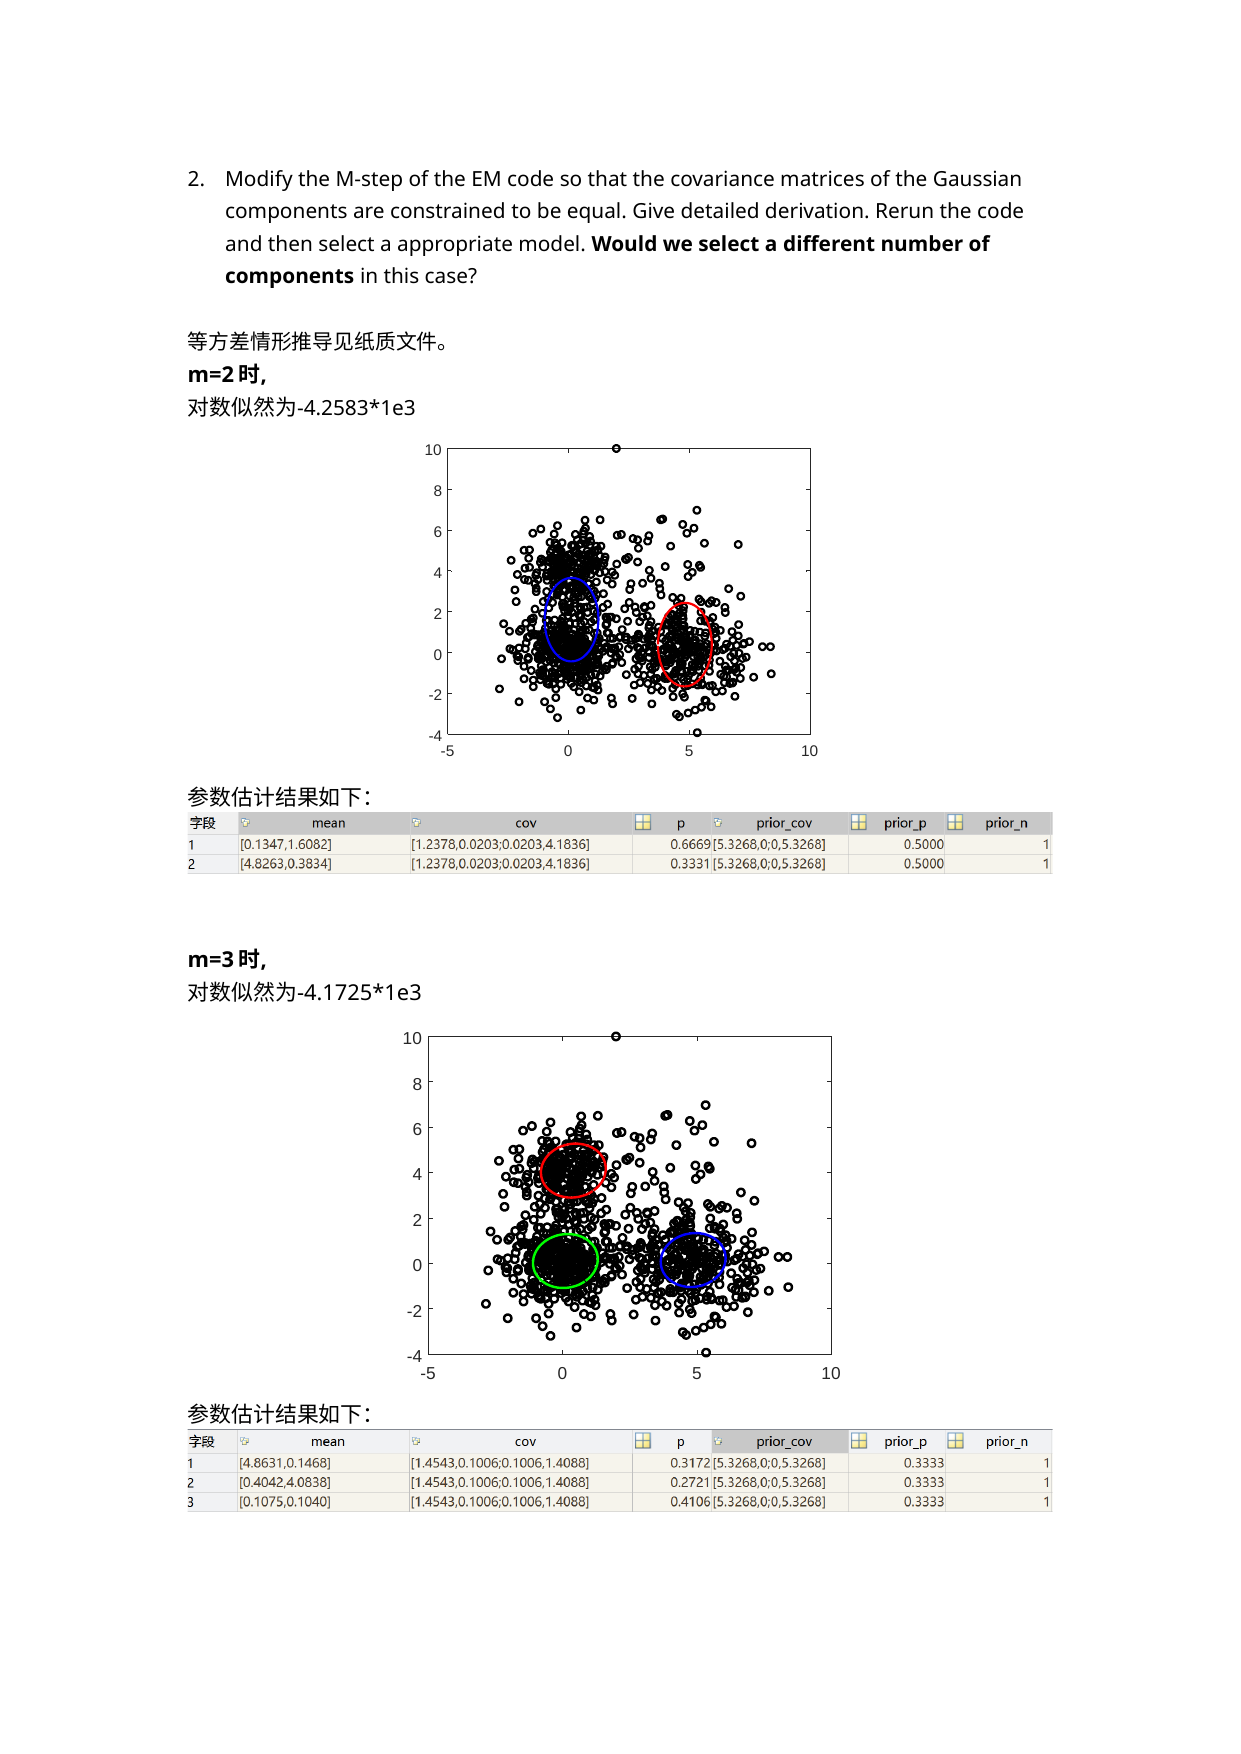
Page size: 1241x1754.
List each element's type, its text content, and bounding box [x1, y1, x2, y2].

text 对数似然为-4.1725*1e3 [187, 974, 1053, 1007]
picture [187, 812, 1053, 874]
list Modify the M-step of the EM code so that the covariance matrices of the Gaussian components are constrained to be equal. Give detailed derivation. Rerun the code and then select a appropriate model. Would we select a different number of components in this case? [187, 162, 1053, 324]
text 对数似然为-4.2583*1e3 [187, 389, 1053, 422]
text 等方差情形推导见纸质文件。 [187, 324, 1053, 357]
picture [187, 1429, 1053, 1512]
text 参数估计结果如下： [187, 1397, 1053, 1429]
text m=2时, [187, 357, 1053, 389]
text m=3时, [187, 942, 1053, 974]
text 参数估计结果如下： [187, 779, 1053, 812]
